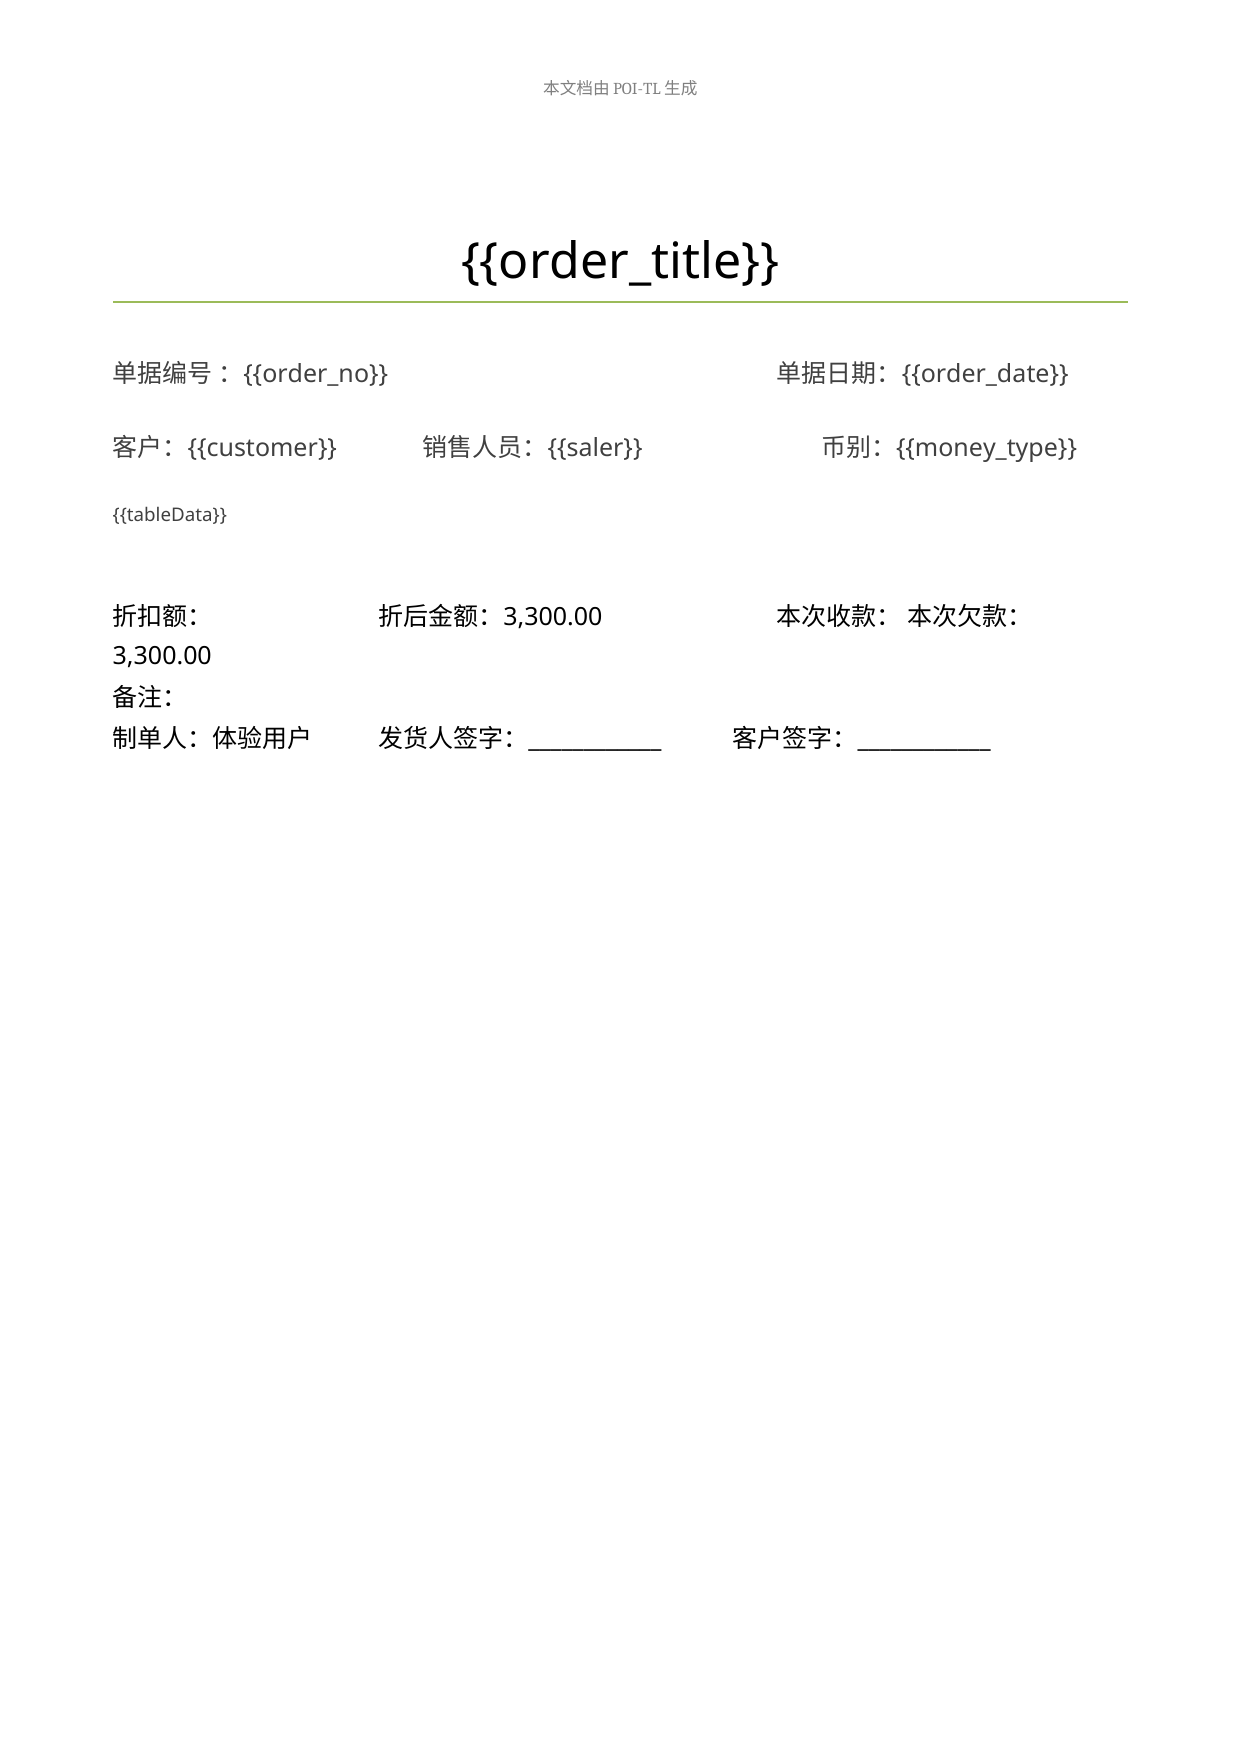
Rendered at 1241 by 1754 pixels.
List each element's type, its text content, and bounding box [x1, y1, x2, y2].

text 折扣额： 折后金额：3,300.00 本次收款： 本次欠款：3,300.00 [112, 597, 1128, 672]
text 客户：{{customer}} 销售人员：{{saler}} 币别：{{money_type}} [112, 427, 1128, 463]
text 制单人：体验用户 发货人签字：____________ 客户签字：____________ [112, 719, 1128, 755]
text {{tableData}} [112, 501, 1128, 527]
title {{order_title}} [112, 225, 1128, 303]
text 单据编号 ：{{order_no}} 单据日期：{{order_date}} [112, 353, 1128, 390]
text 备注： [112, 677, 1128, 713]
